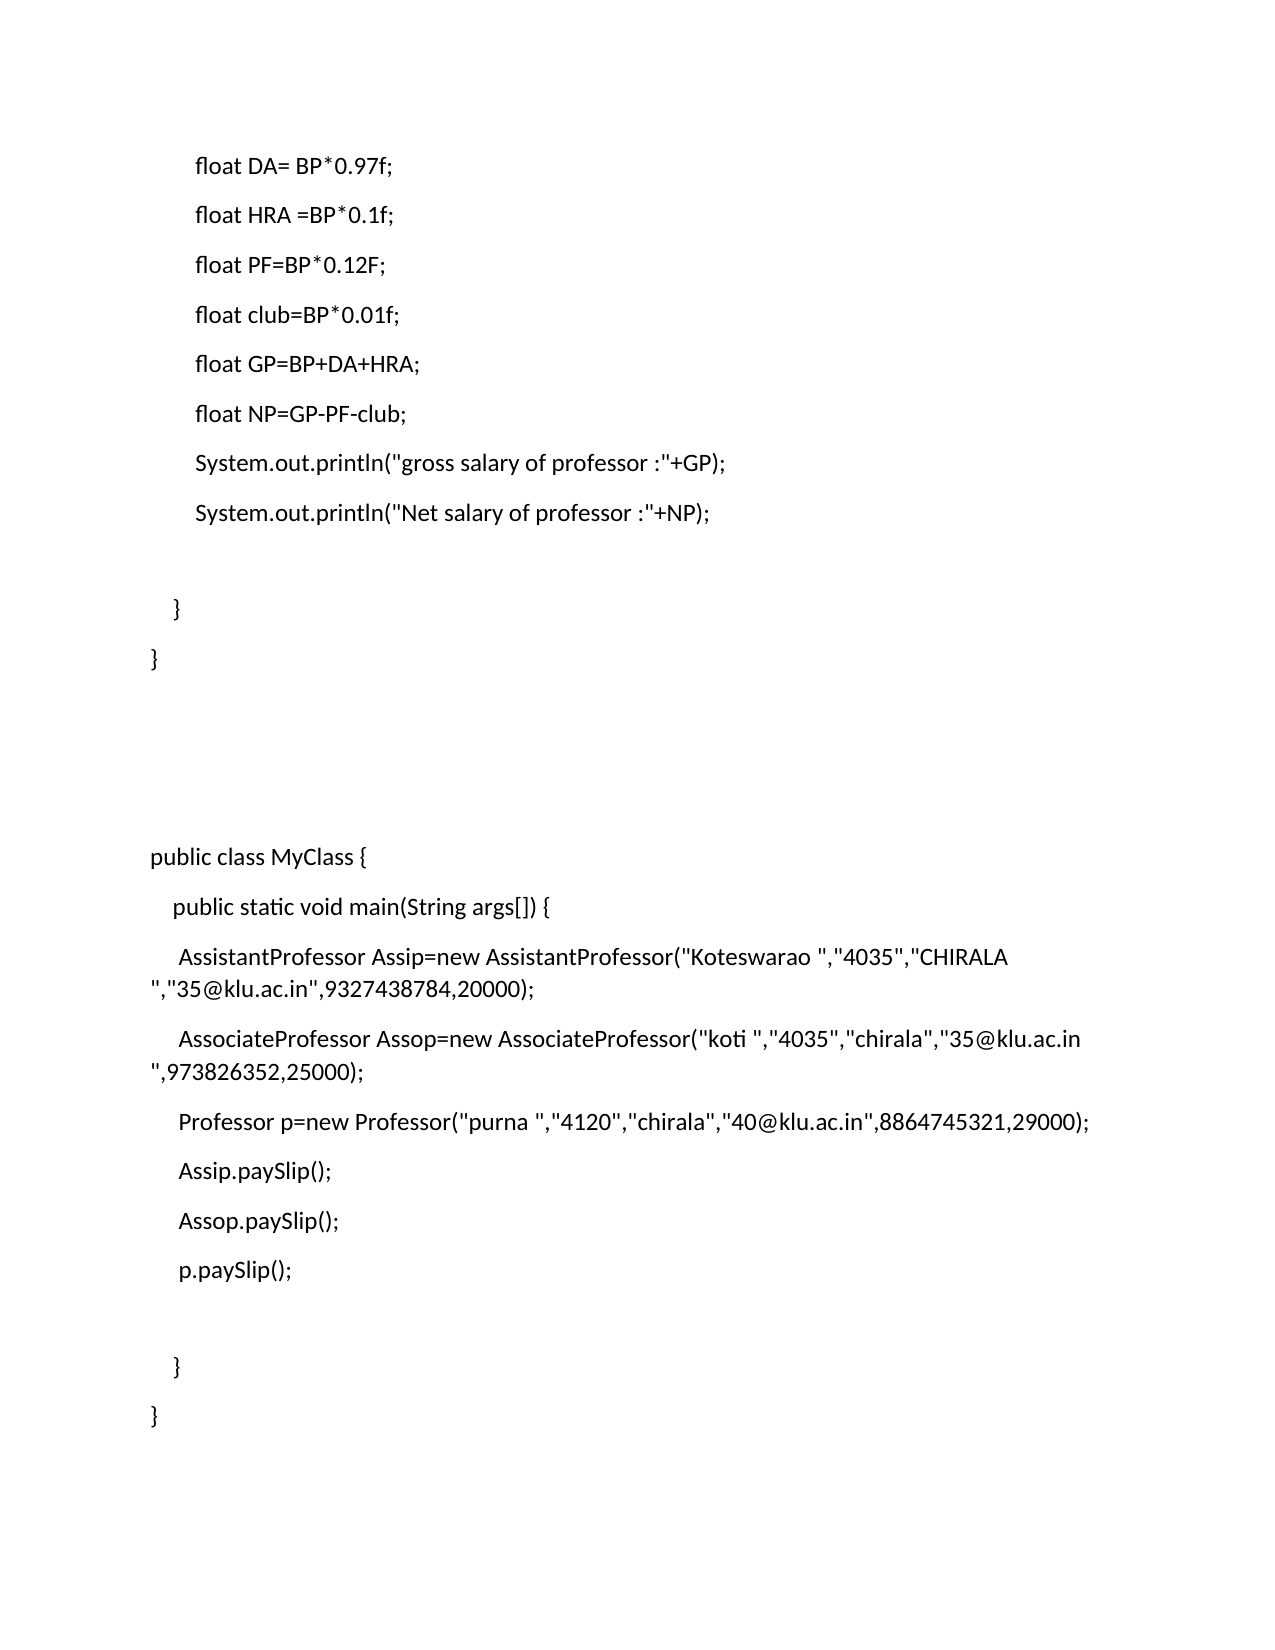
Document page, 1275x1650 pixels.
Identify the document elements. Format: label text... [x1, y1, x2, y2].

text } [150, 643, 1125, 674]
text AssociateProfessor Assop=new AssociateProfessor("koti ","4035","chirala","35@klu.ac.in ",973826352,25000); [150, 1023, 1125, 1087]
text public class MyClass { [150, 841, 1125, 872]
text } [150, 593, 1125, 624]
text public static void main(String args[]) { [150, 891, 1125, 922]
text AssistantProfessor Assip=new AssistantProfessor("Koteswarao ","4035","CHIRALA ","35@klu.ac.in",9327438784,20000); [150, 941, 1125, 1004]
text float NP=GP-PF-club; [150, 398, 1125, 428]
text float HRA =BP*0.1f; [150, 199, 1125, 230]
text System.out.println("gross salary of professor :"+GP); [150, 447, 1125, 478]
text p.paySlip(); [150, 1254, 1125, 1285]
text System.out.println("Net salary of professor :"+NP); [150, 497, 1125, 528]
text } [150, 1400, 1125, 1431]
text float GP=BP+DA+HRA; [150, 348, 1125, 379]
text } [150, 1351, 1125, 1381]
text float PF=BP*0.12F; [150, 249, 1125, 280]
text Assip.paySlip(); [150, 1155, 1125, 1186]
text float DA= BP*0.97f; [150, 150, 1125, 181]
text Professor p=new Professor("purna ","4120","chirala","40@klu.ac.in",8864745321,29000); [150, 1106, 1125, 1136]
text Assop.paySlip(); [150, 1205, 1125, 1235]
text float club=BP*0.01f; [150, 299, 1125, 329]
